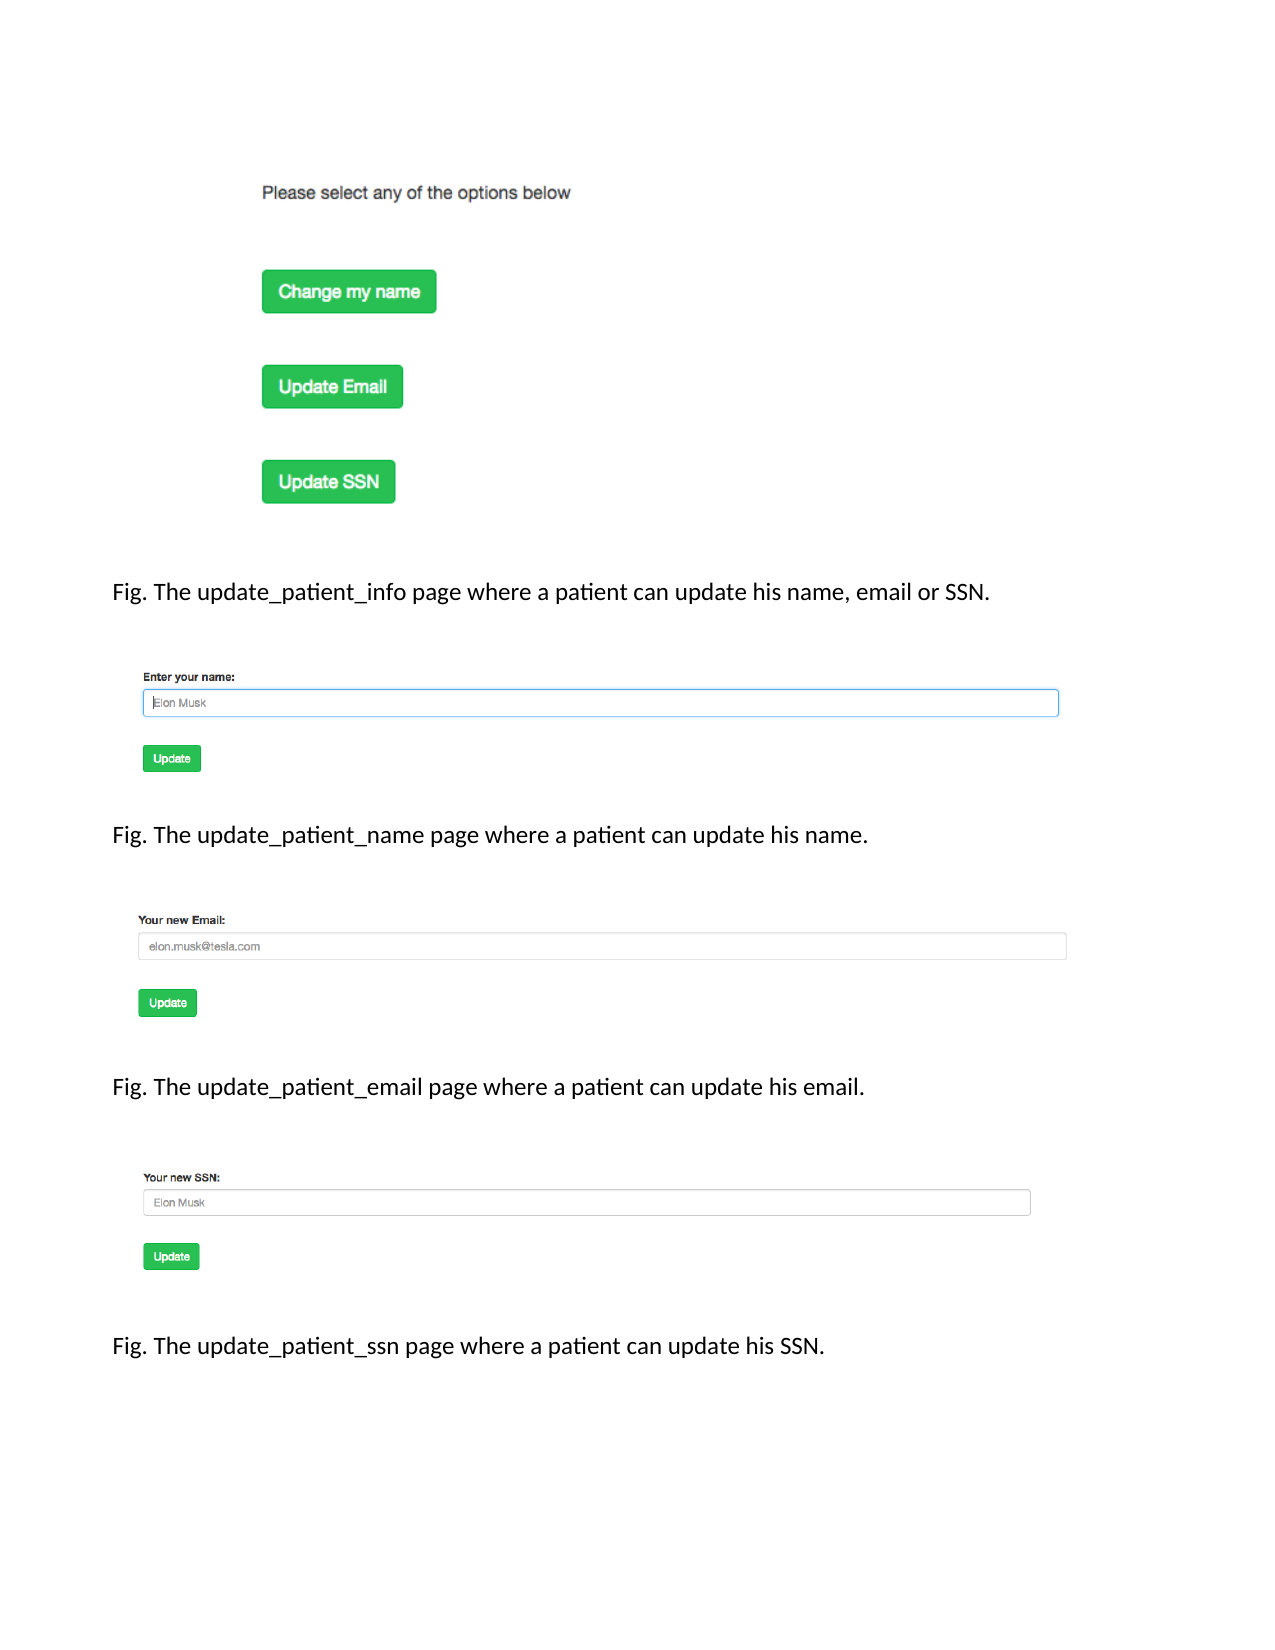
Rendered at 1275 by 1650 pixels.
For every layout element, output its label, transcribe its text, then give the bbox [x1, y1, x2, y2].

subtitle Fig. The update_patient_info page where a patient can update his name, email or SSN. [112, 576, 1162, 607]
picture [112, 658, 1088, 792]
subtitle Fig. The update_patient_ssn page where a patient can update his SSN. [112, 1330, 1162, 1361]
picture [112, 150, 614, 550]
picture [112, 1153, 1088, 1303]
picture [112, 901, 1088, 1044]
subtitle Fig. The update_patient_name page where a patient can update his name. [112, 819, 1162, 850]
subtitle Fig. The update_patient_email page where a patient can update his email. [112, 1071, 1162, 1102]
